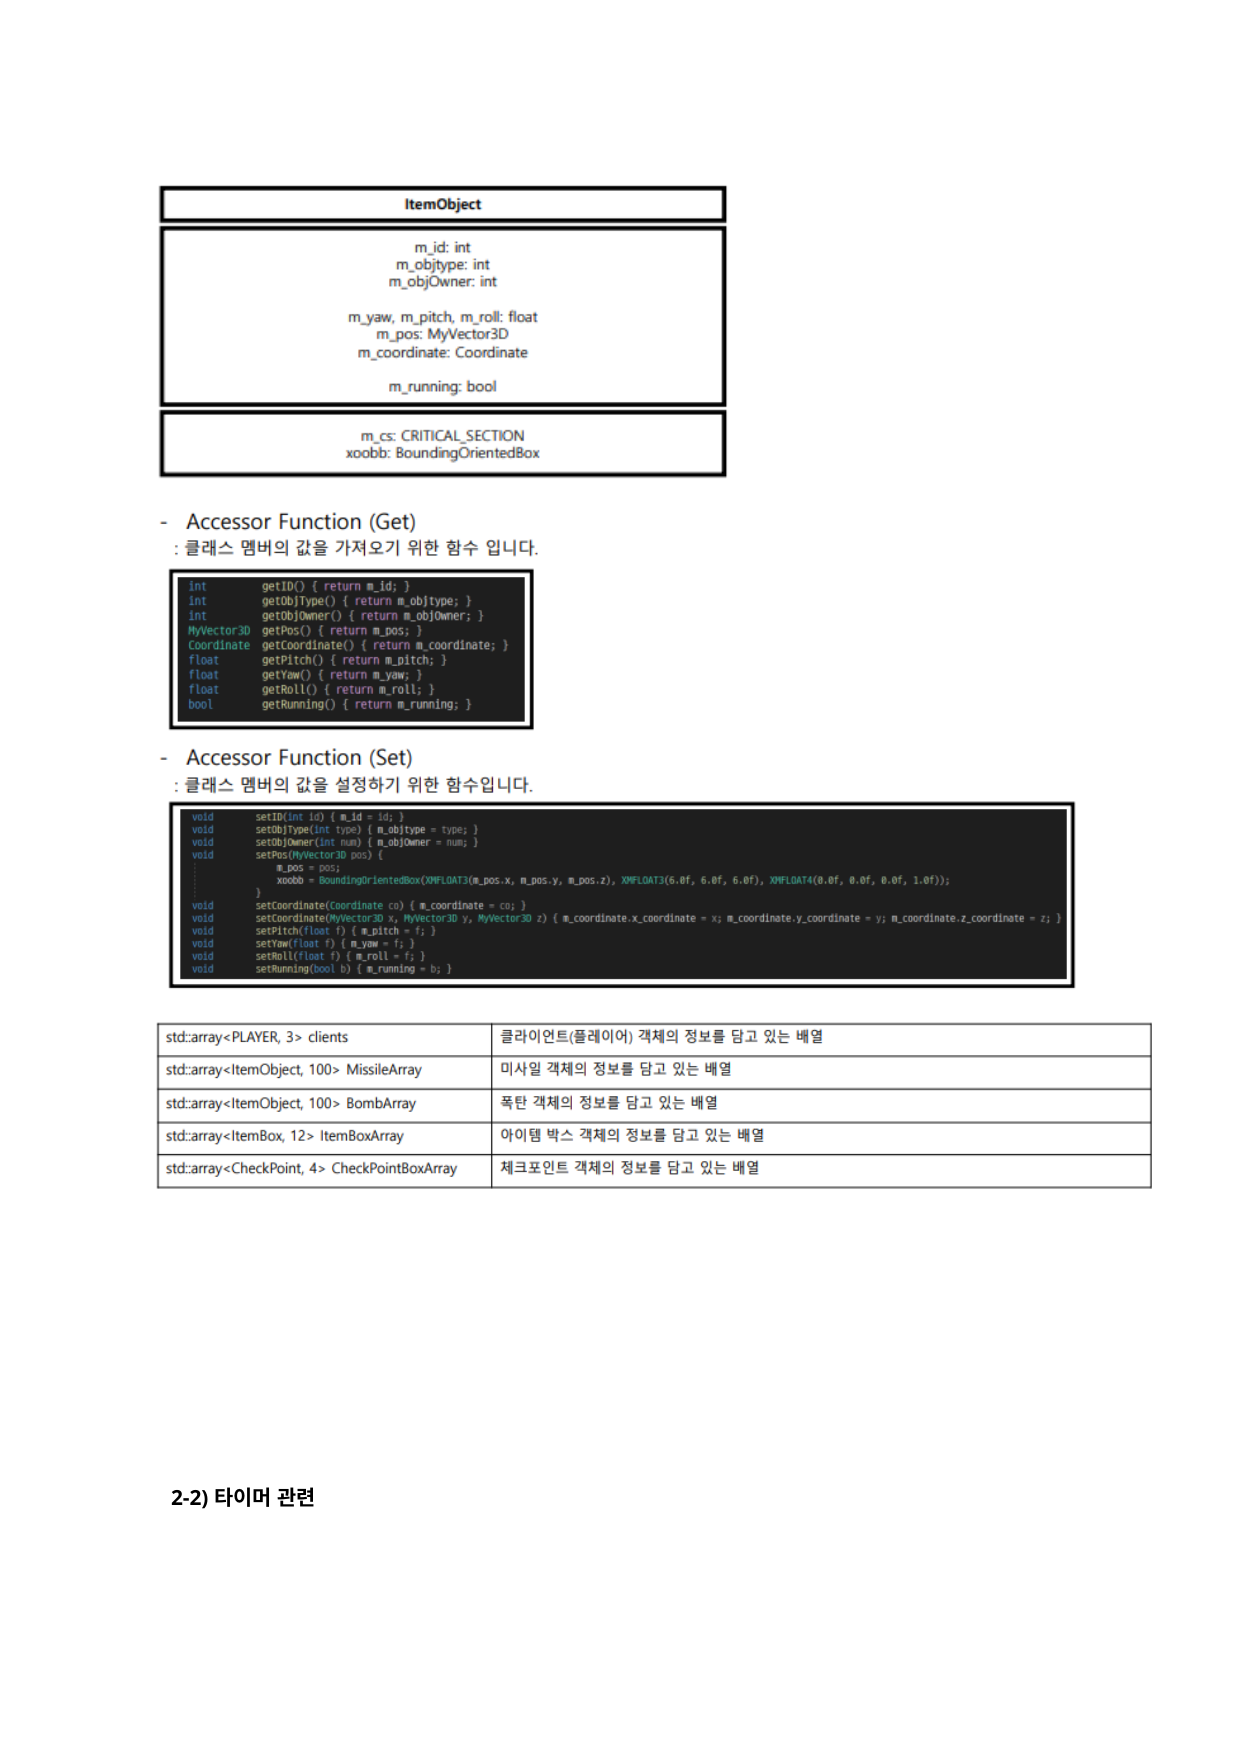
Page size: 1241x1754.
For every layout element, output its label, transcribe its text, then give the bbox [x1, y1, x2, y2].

picture [150, 505, 1091, 1002]
text 2-2) 타이머 관련 [150, 1482, 1090, 1512]
picture [150, 177, 738, 489]
picture [150, 1018, 1161, 1195]
